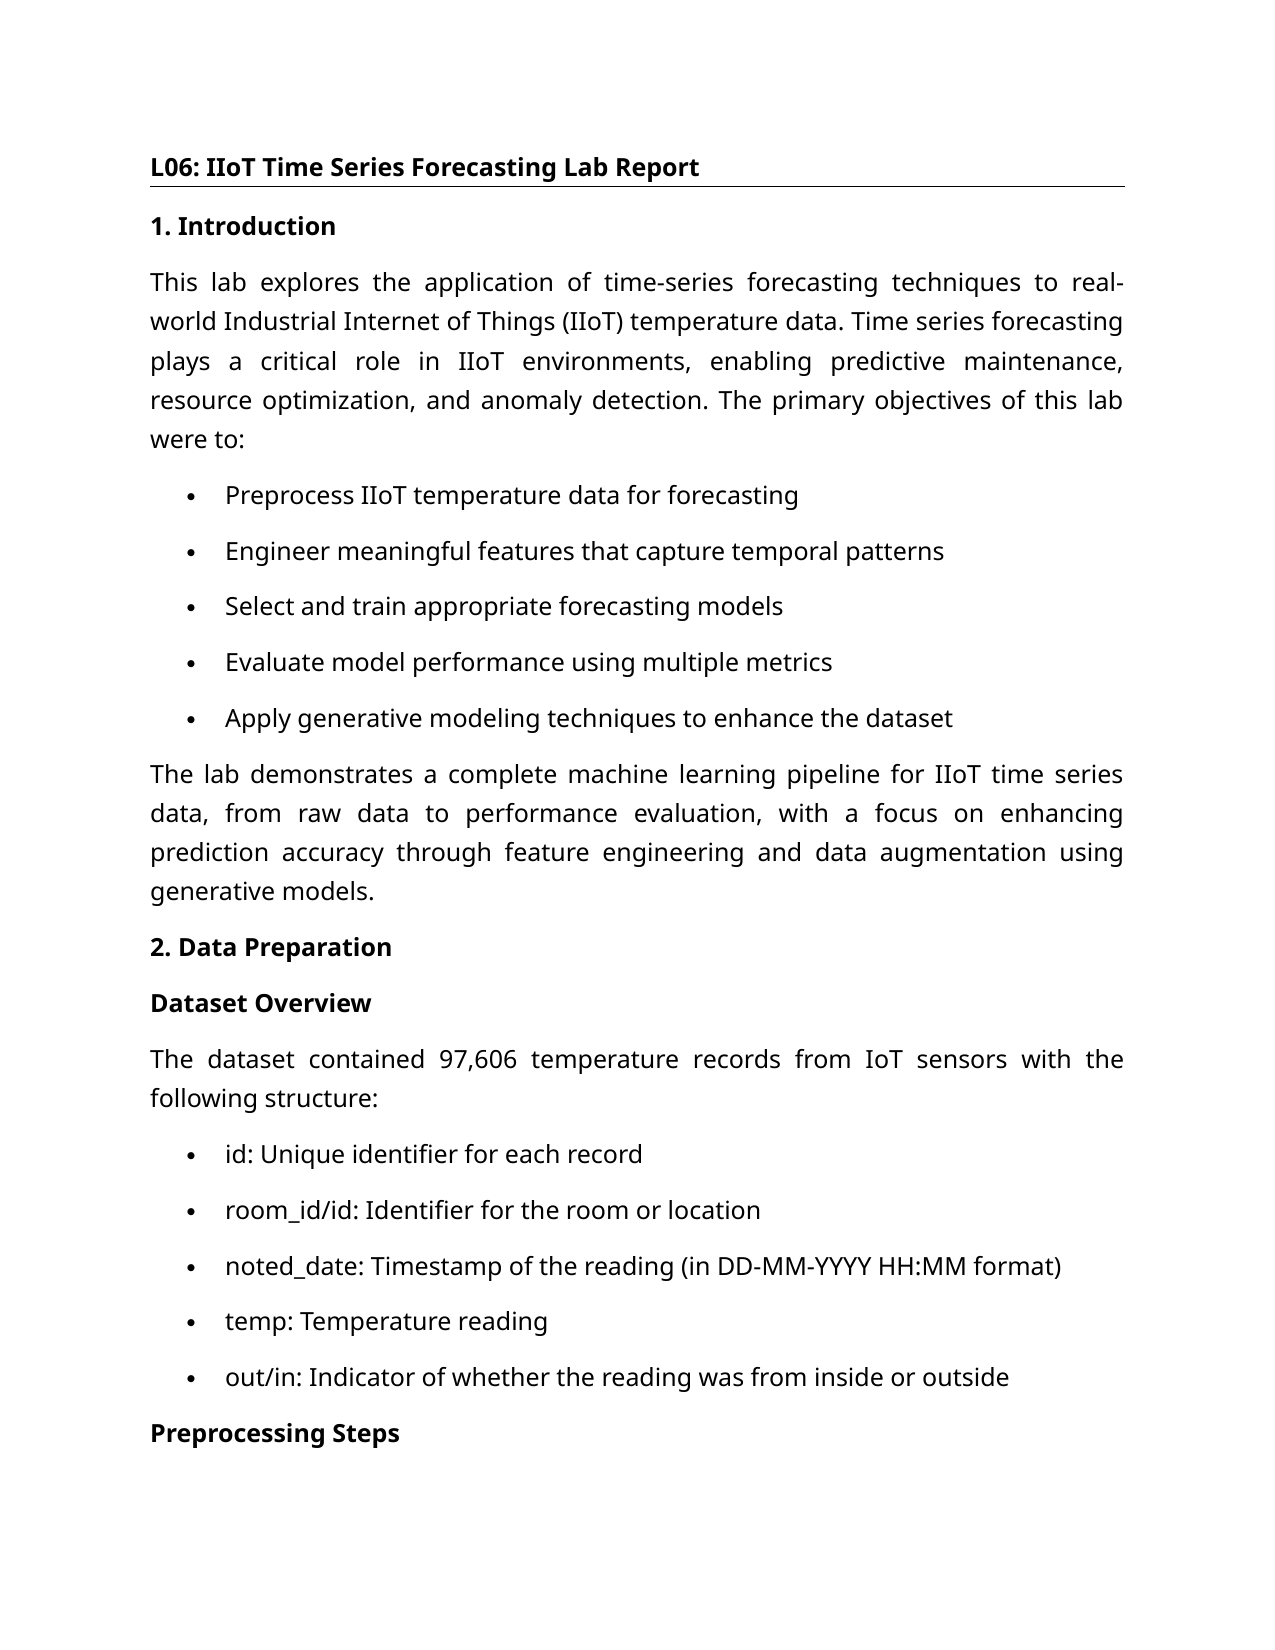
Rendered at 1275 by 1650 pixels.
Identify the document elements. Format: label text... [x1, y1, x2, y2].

text 2. Data Preparation [150, 930, 1125, 964]
list id: Unique identifier for each record [187, 1136, 1125, 1171]
list out/in: Indicator of whether the reading was from inside or outside [187, 1360, 1125, 1394]
text The lab demonstrates a complete machine learning pipeline for IIoT time series data, from raw data to performance evaluation, with a focus on enhancing prediction accuracy through feature engineering and data augmentation using generative models. [150, 756, 1125, 908]
text The dataset contained 97,606 temperature records from IoT sensors with the following structure: [150, 1041, 1125, 1115]
text 1. Introduction [150, 209, 1125, 243]
text This lab explores the application of time-series forecasting techniques to real-world Industrial Internet of Things (IIoT) temperature data. Time series forecasting plays a critical role in IIoT environments, enabling predictive maintenance, resource optimization, and anomaly detection. The primary objectives of this lab were to: [150, 265, 1125, 456]
list Evaluate model performance using multiple metrics [187, 645, 1125, 679]
list Engineer meaningful features that capture temporal patterns [187, 533, 1125, 567]
text L06: IIoT Time Series Forecasting Lab Report [150, 150, 1125, 186]
text Dataset Overview [150, 986, 1125, 1020]
list Preprocess IIoT temperature data for forecasting [187, 477, 1125, 511]
list Apply generative modeling techniques to enhance the dataset [187, 701, 1125, 735]
text Preprocessing Steps [150, 1416, 1125, 1450]
list noted_date: Timestamp of the reading (in DD-MM-YYYY HH:MM format) [187, 1248, 1125, 1282]
list temp: Temperature reading [187, 1304, 1125, 1338]
list room_id/id: Identifier for the room or location [187, 1192, 1125, 1226]
list Select and train appropriate forecasting models [187, 589, 1125, 623]
